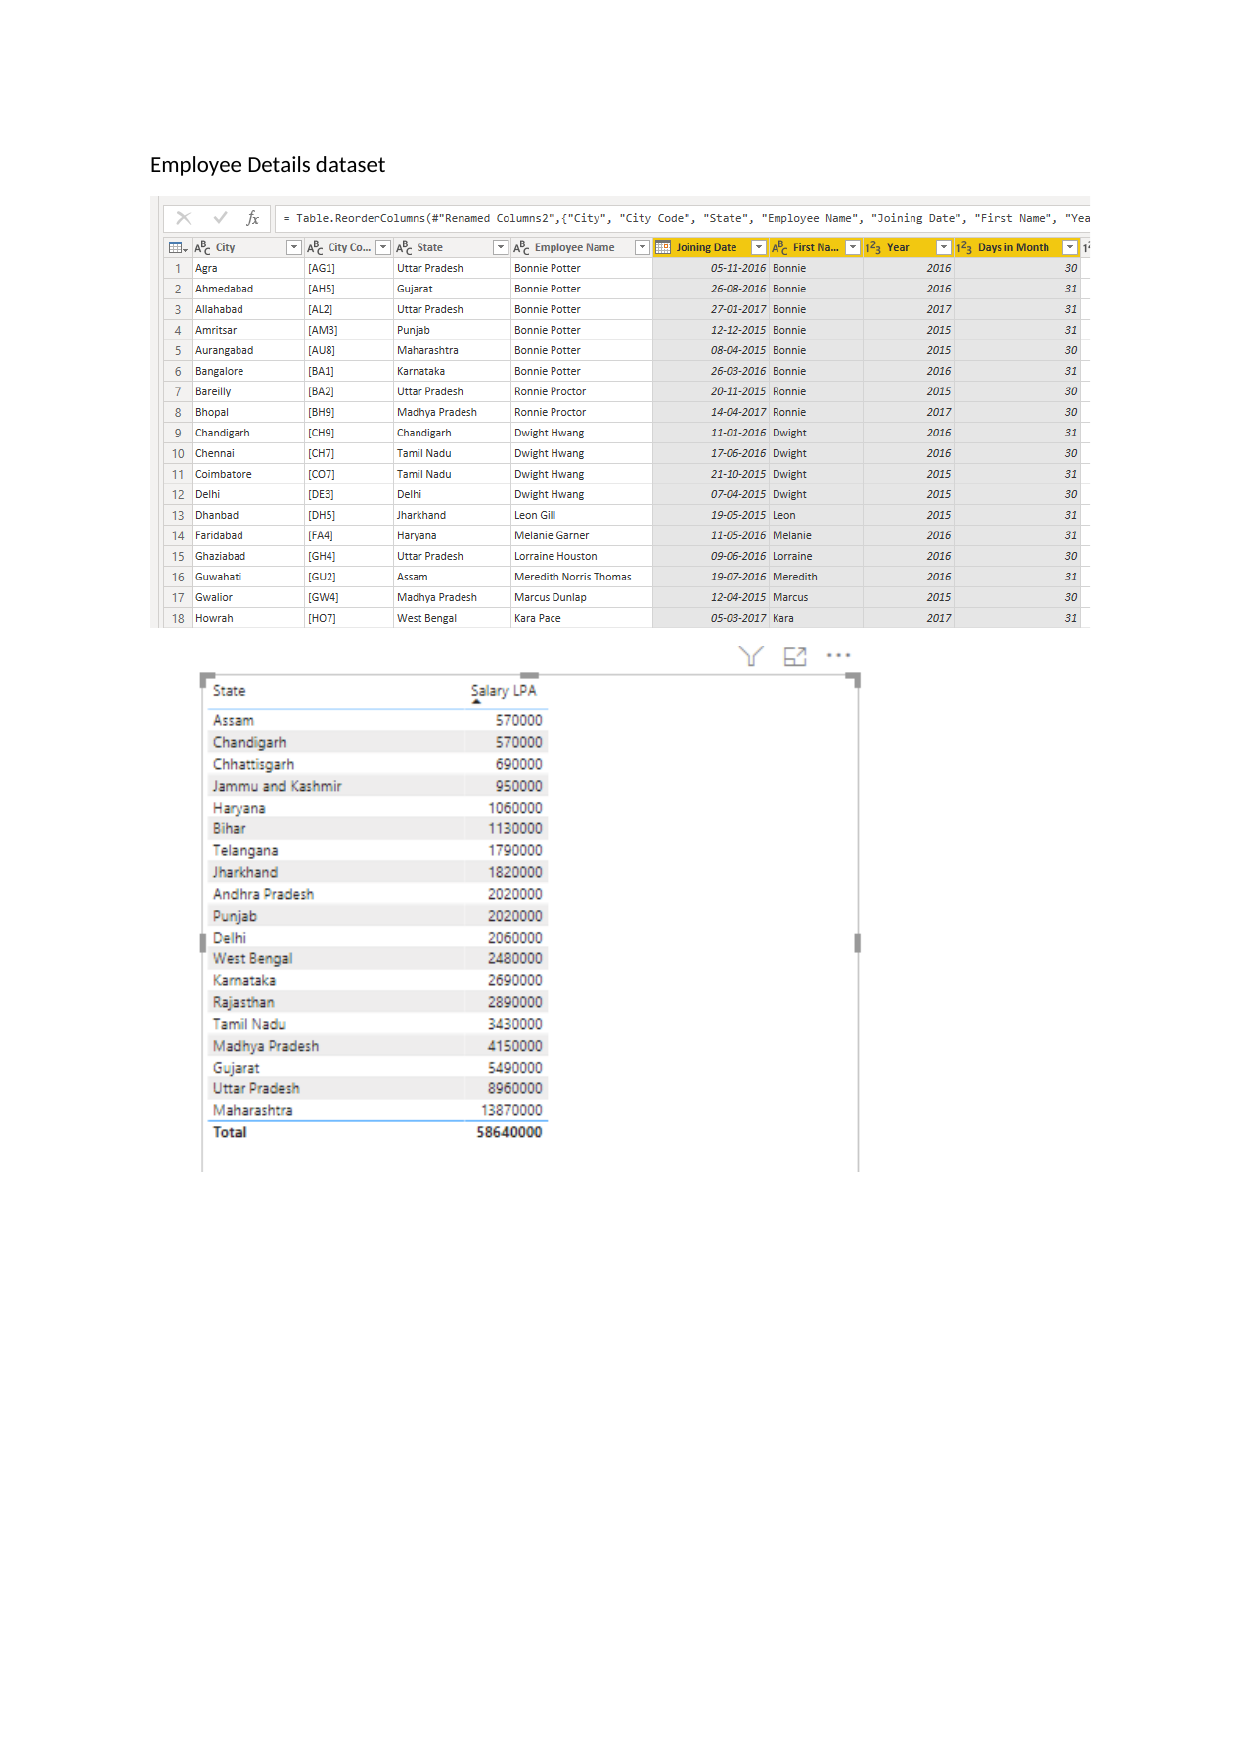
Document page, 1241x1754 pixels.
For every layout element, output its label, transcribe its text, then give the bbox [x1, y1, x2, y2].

text Employee Details dataset [150, 150, 1090, 178]
picture [150, 196, 1091, 628]
picture [150, 646, 883, 1172]
